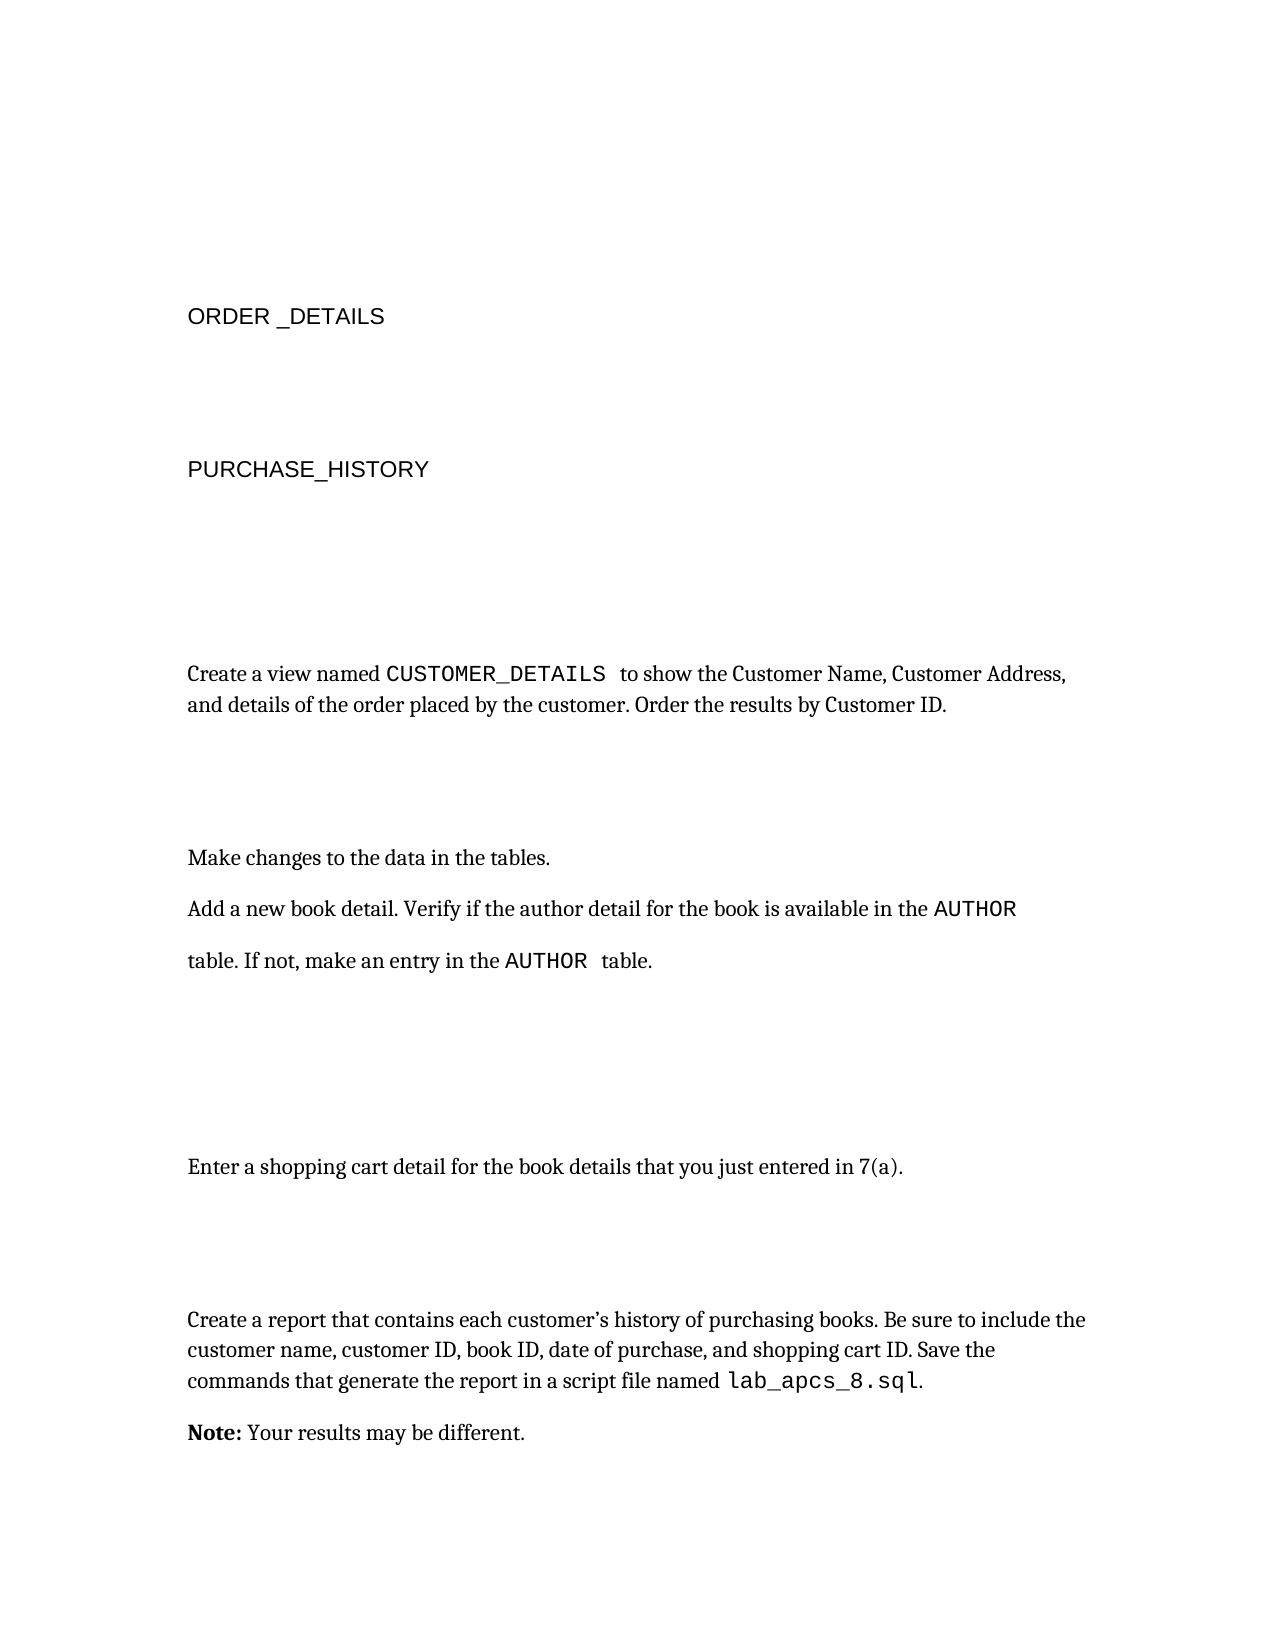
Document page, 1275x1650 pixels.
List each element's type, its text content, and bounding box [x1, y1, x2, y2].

text ORDER _DETAILS [187, 303, 1087, 329]
text table. If not, make an entry in the AUTHOR table. [187, 948, 1087, 976]
text Make changes to the data in the tables. [187, 845, 1087, 871]
text Create a report that contains each customer’s history of purchasing books. Be sure to include the customer name, customer ID, book ID, date of purchase, and shopping cart ID. Save the commands that generate the report in a script file named lab_apcs_8.sql. [187, 1307, 1087, 1395]
text Note: Your results may be different. [187, 1420, 1087, 1446]
text PURCHASE_HISTORY [187, 456, 1087, 483]
text Create a view named CUSTOMER_DETAILS to show the Customer Name, Customer Address, and details of the order placed by the customer. Order the results by Customer ID. [187, 660, 1087, 718]
text Enter a shopping cart detail for the book details that you just entered in 7(a). [187, 1154, 1087, 1180]
text Add a new book detail. Verify if the author detail for the book is available in the AUTHOR [187, 896, 1087, 923]
